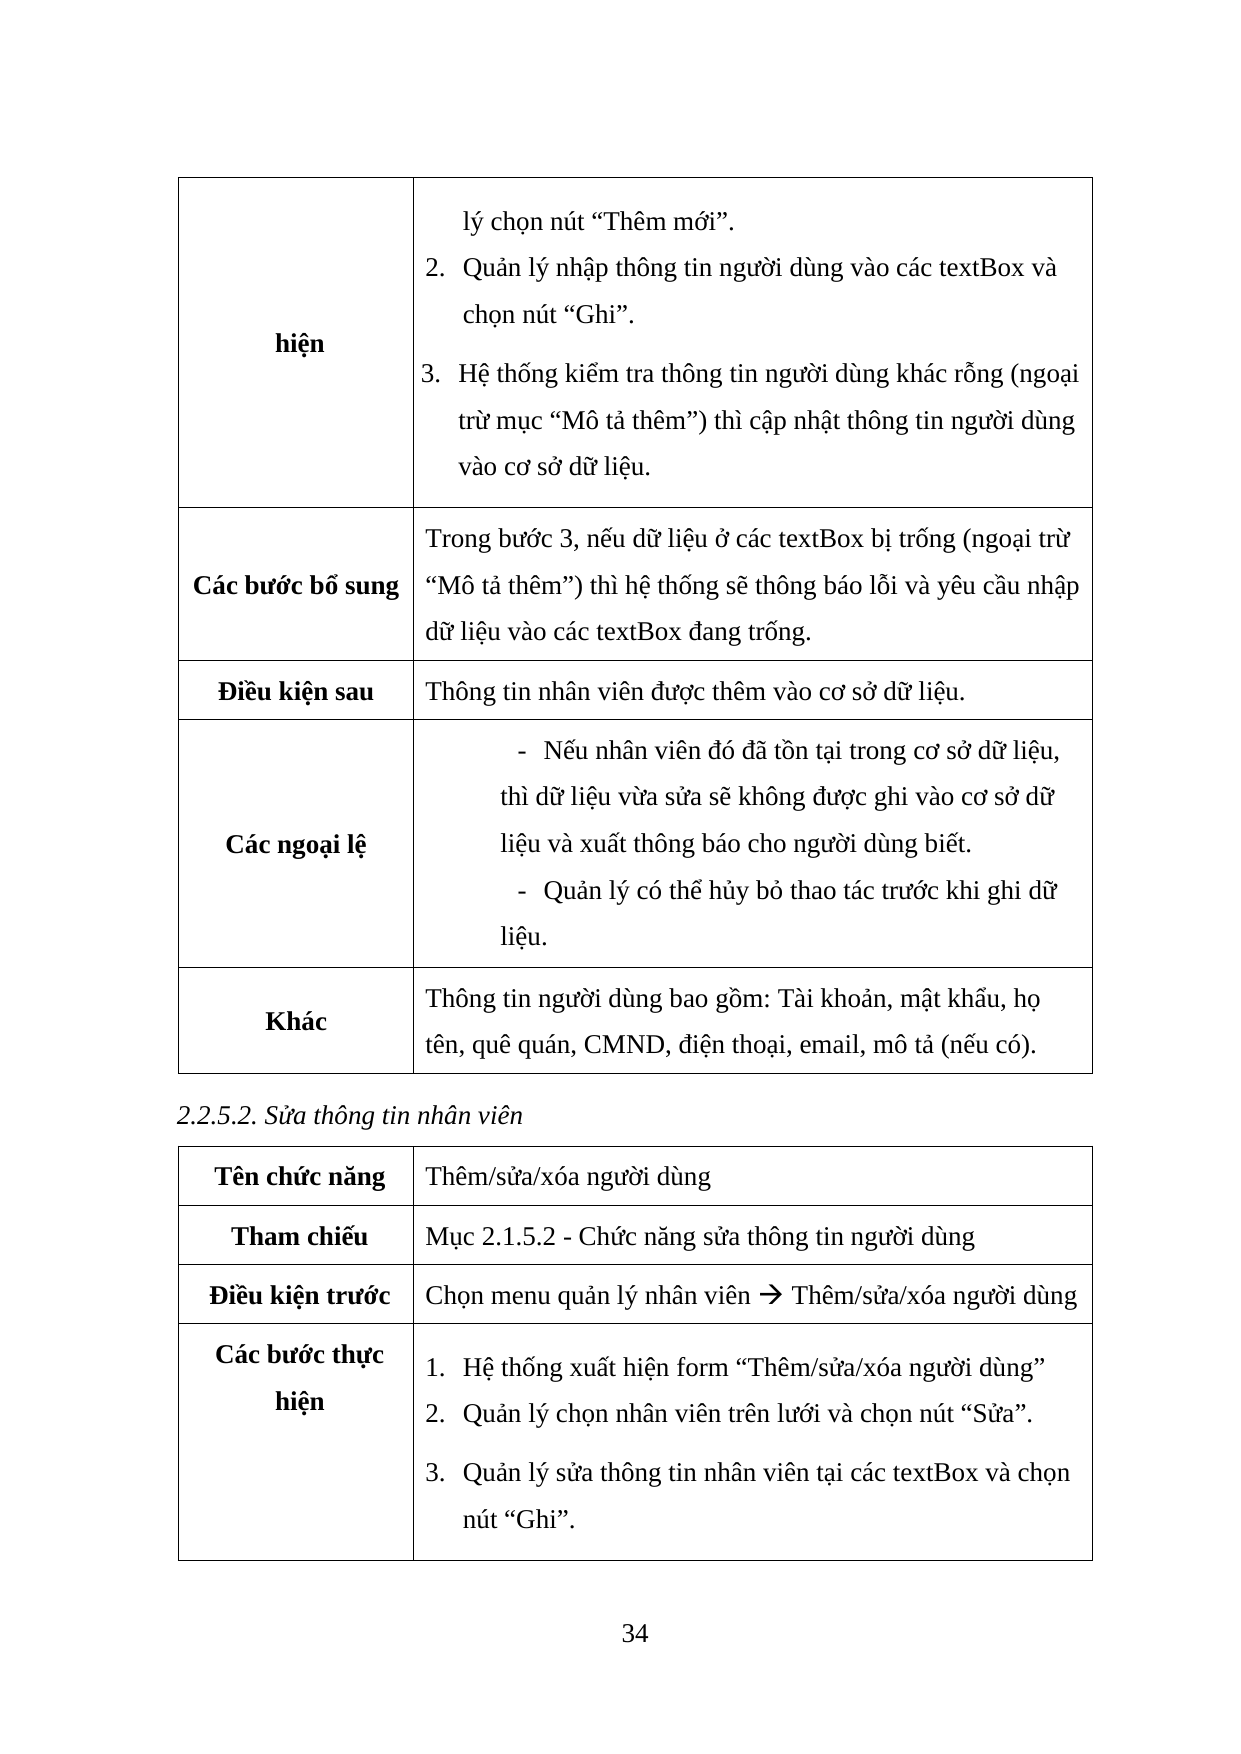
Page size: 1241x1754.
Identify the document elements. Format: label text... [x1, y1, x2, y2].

table_cell Trong bước 3, nếu dữ liệu ở các textBox bị trống (ngoại trừ “Mô tả thêm”) thì hệ thống sẽ thông báo lỗi và yêu cầu nhập dữ liệu vào các textBox đang trống. [414, 508, 1092, 660]
table_header Tên chức năng [179, 1147, 413, 1205]
table_cell Các ngoại lệ [179, 720, 413, 967]
table_cell Thông tin người dùng bao gồm: Tài khoản, mật khẩu, họ tên, quê quán, CMND, điện thoại, email, mô tả (nếu có). [414, 968, 1092, 1073]
table_cell Các bước thực hiện [179, 1324, 413, 1560]
table_cell Khác [179, 968, 413, 1073]
table_header Thêm/sửa/xóa người dùng [414, 1147, 1092, 1205]
table_cell Mục 2.1.5.2 - Chức năng sửa thông tin người dùng [414, 1206, 1092, 1264]
text 2.2.5.2. Sửa thông tin nhân viên [177, 1099, 1092, 1130]
table_cell Điều kiện trước [179, 1265, 413, 1323]
table_cell Điều kiện sau [179, 661, 413, 719]
table_cell Các bước thực hiện [179, 178, 413, 507]
table_cell Tham chiếu [179, 1206, 413, 1264]
table_cell Chọn menu quản lý nhân viên Thêm/sửa/xóa người dùng [414, 1265, 1092, 1323]
table_cell Các bước bổ sung [179, 508, 413, 660]
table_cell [414, 178, 1092, 507]
table_cell Thông tin nhân viên được thêm vào cơ sở dữ liệu. [414, 661, 1092, 719]
table_cell Nếu nhân viên đó đã tồn tại trong cơ sở dữ liệu, thì dữ liệu vừa sửa sẽ không được ghi vào cơ sở dữ liệu và xuất thông báo cho người dùng biết. Quản lý có thể hủy bỏ thao tác trước khi ghi dữ liệu. [414, 720, 1092, 967]
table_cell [414, 1324, 1092, 1560]
